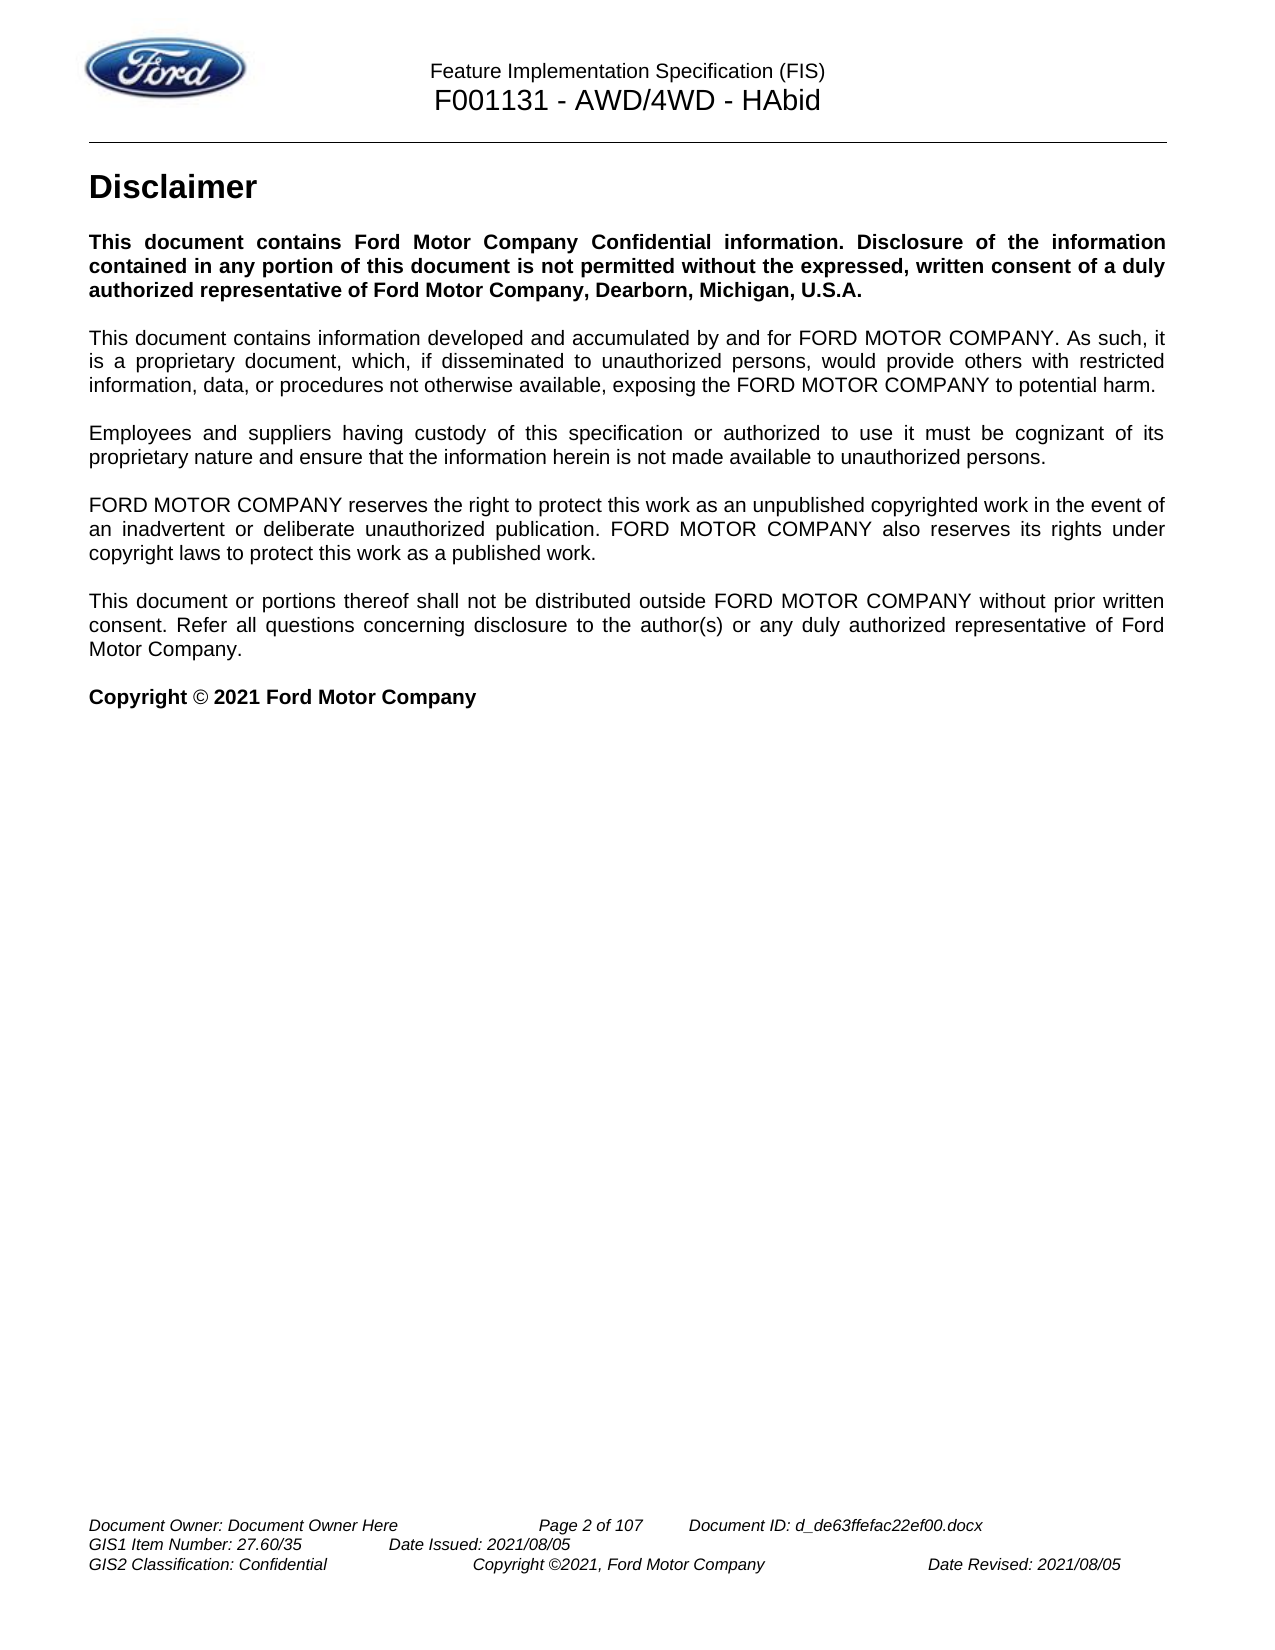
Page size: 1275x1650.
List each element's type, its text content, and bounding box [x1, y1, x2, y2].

text FORD MOTOR COMPANY reserves the right to protect this work as an unpublished copyrighted work in the event of an inadvertent or deliberate unauthorized publication. FORD MOTOR COMPANY also reserves its rights under copyright laws to protect this work as a published work. [89, 493, 1167, 565]
text Copyright © 2021 Ford Motor Company [89, 685, 1167, 709]
text This document contains information developed and accumulated by and for FORD MOTOR COMPANY. As such, it is a proprietary document, which, if disseminated to unauthorized persons, would provide others with restricted information, data, or procedures not otherwise available, exposing the FORD MOTOR COMPANY to potential harm. [89, 325, 1167, 397]
text Disclaimer [89, 167, 1167, 206]
picture [65, 18, 266, 119]
text This document or portions thereof shall not be distributed outside FORD MOTOR COMPANY without prior written consent. Refer all questions concerning disclosure to the author(s) or any duly authorized representative of Ford Motor Company. [89, 589, 1167, 661]
text Employees and suppliers having custody of this specification or authorized to use it must be cognizant of its proprietary nature and ensure that the information herein is not made available to unauthorized persons. [89, 421, 1167, 469]
